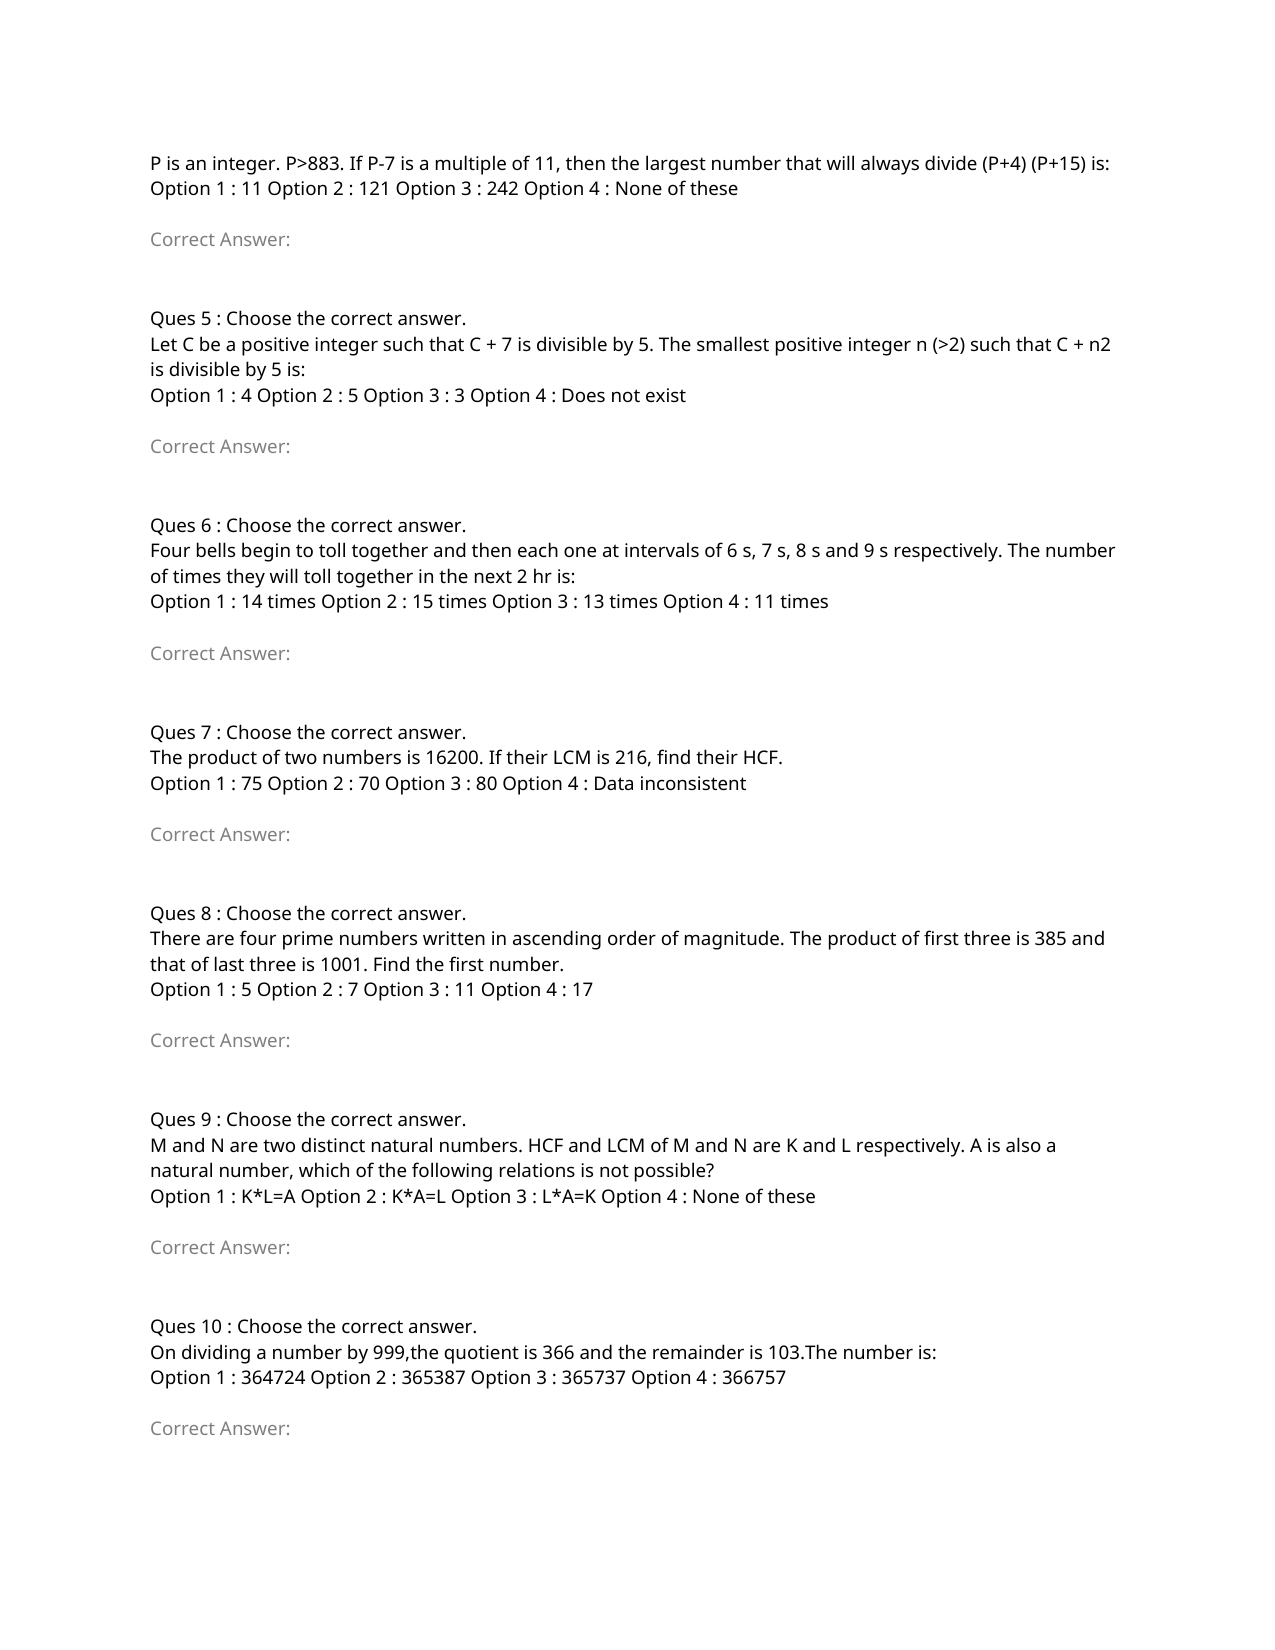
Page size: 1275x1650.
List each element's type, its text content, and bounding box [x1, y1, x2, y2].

text Option 1 : 75 Option 2 : 70 Option 3 : 80 Option 4 : Data inconsistent [150, 770, 1125, 796]
text Correct Answer: [150, 201, 1125, 252]
text Option 1 : 11 Option 2 : 121 Option 3 : 242 Option 4 : None of these [150, 176, 1125, 201]
text Let C be a positive integer such that C + 7 is divisible by 5. The smallest positive integer n (>2) such that C + n2 is divisible by 5 is: [150, 331, 1125, 382]
text Correct Answer: [150, 1390, 1125, 1441]
text Correct Answer: [150, 796, 1125, 847]
text Ques 7 : Choose the correct answer. [150, 719, 1125, 744]
text Correct Answer: [150, 1209, 1125, 1260]
text Ques 6 : Choose the correct answer. [150, 512, 1125, 538]
text Ques 8 : Choose the correct answer. [150, 900, 1125, 926]
text M and N are two distinct natural numbers. HCF and LCM of M and N are K and L respectively. A is also a natural number, which of the following relations is not possible? [150, 1132, 1125, 1183]
text P is an integer. P>883. If P-7 is a multiple of 11, then the largest number that will always divide (P+4) (P+15) is: [150, 150, 1125, 176]
text Ques 5 : Choose the correct answer. [150, 306, 1125, 331]
text Correct Answer: [150, 1002, 1125, 1053]
text There are four prime numbers written in ascending order of magnitude. The product of first three is 385 and that of last three is 1001. Find the first number. [150, 926, 1125, 977]
text The product of two numbers is 16200. If their LCM is 216, find their HCF. [150, 744, 1125, 770]
text Option 1 : 14 times Option 2 : 15 times Option 3 : 13 times Option 4 : 11 times [150, 589, 1125, 614]
text Option 1 : 4 Option 2 : 5 Option 3 : 3 Option 4 : Does not exist [150, 382, 1125, 408]
text Correct Answer: [150, 408, 1125, 459]
text Ques 9 : Choose the correct answer. [150, 1107, 1125, 1132]
text Four bells begin to toll together and then each one at intervals of 6 s, 7 s, 8 s and 9 s respectively. The number of times they will toll together in the next 2 hr is: [150, 538, 1125, 589]
text Option 1 : 364724 Option 2 : 365387 Option 3 : 365737 Option 4 : 366757 [150, 1364, 1125, 1390]
text Ques 10 : Choose the correct answer. [150, 1313, 1125, 1339]
text On dividing a number by 999,the quotient is 366 and the remainder is 103.The number is: [150, 1339, 1125, 1364]
text Option 1 : K*L=A Option 2 : K*A=L Option 3 : L*A=K Option 4 : None of these [150, 1183, 1125, 1209]
text Option 1 : 5 Option 2 : 7 Option 3 : 11 Option 4 : 17 [150, 977, 1125, 1002]
text Correct Answer: [150, 614, 1125, 665]
